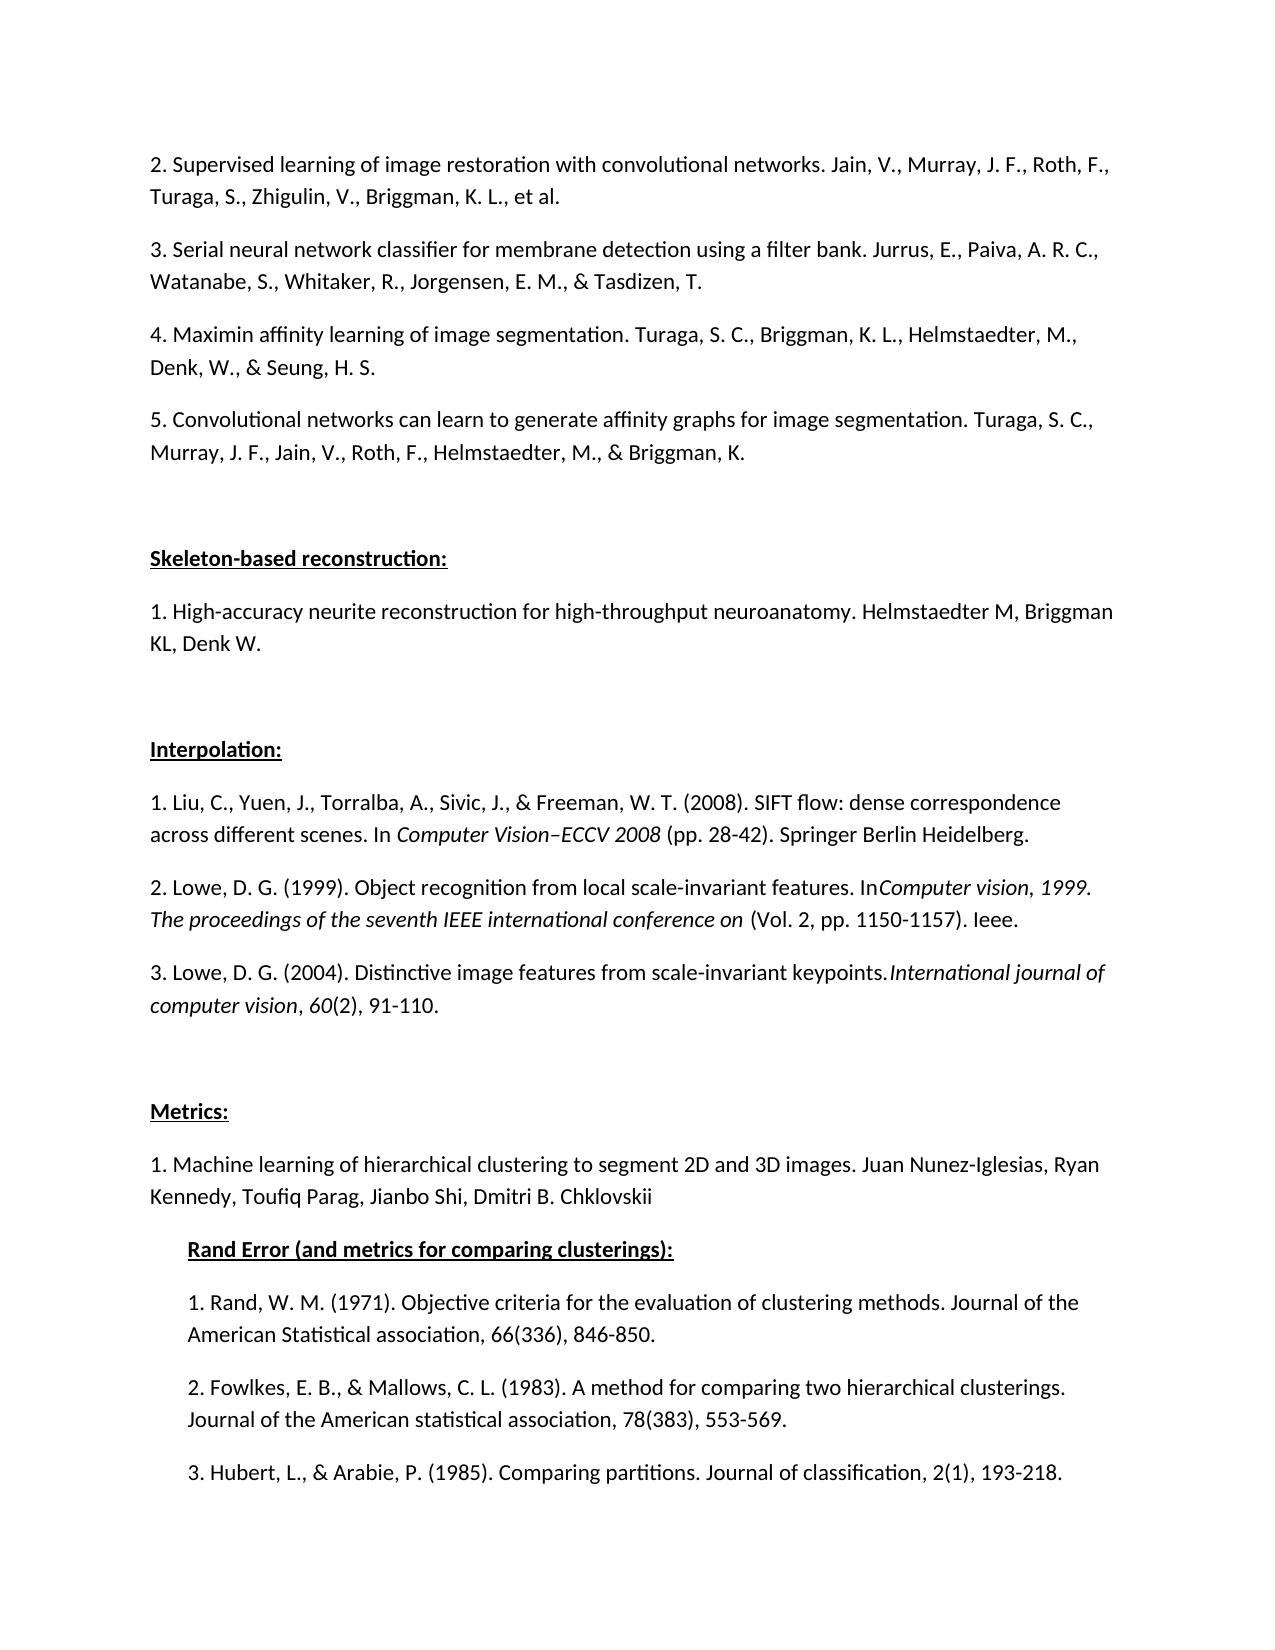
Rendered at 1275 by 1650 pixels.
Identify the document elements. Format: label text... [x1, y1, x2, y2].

text Rand Error (and metrics for comparing clusterings): [187, 1235, 1125, 1263]
text 2. Fowlkes, E. B., & Mallows, C. L. (1983). A method for comparing two hierarchical clusterings. Journal of the American statistical association, 78(383), 553-569. [187, 1373, 1125, 1433]
text 3. Hubert, L., & Arabie, P. (1985). Comparing partitions. Journal of classification, 2(1), 193-218. [187, 1458, 1125, 1486]
text 2. Supervised learning of image restoration with convolutional networks. Jain, V., Murray, J. F., Roth, F., Turaga, S., Zhigulin, V., Briggman, K. L., et al. [150, 150, 1125, 210]
text 1. Machine learning of hierarchical clustering to segment 2D and 3D images. Juan Nunez-Iglesias, Ryan Kennedy, Toufiq Parag, Jianbo Shi, Dmitri B. Chklovskii [150, 1150, 1125, 1210]
text 3. Serial neural network classifier for membrane detection using a filter bank. Jurrus, E., Paiva, A. R. C., Watanabe, S., Whitaker, R., Jorgensen, E. M., & Tasdizen, T. [150, 235, 1125, 295]
text 4. Maximin affinity learning of image segmentation. Turaga, S. C., Briggman, K. L., Helmstaedter, M., Denk, W., & Seung, H. S. [150, 320, 1125, 381]
text 1. Liu, C., Yuen, J., Torralba, A., Sivic, J., & Freeman, W. T. (2008). SIFT flow: dense correspondence across different scenes. In Computer Vision–ECCV 2008 (pp. 28-42). Springer Berlin Heidelberg. [150, 788, 1125, 848]
text Interpolation: [150, 735, 1125, 763]
text Metrics: [150, 1097, 1125, 1125]
text 3. Lowe, D. G. (2004). Distinctive image features from scale-invariant keypoints.International journal of computer vision, 60(2), 91-110. [150, 958, 1125, 1019]
text 5. Convolutional networks can learn to generate affinity graphs for image segmentation. Turaga, S. C., Murray, J. F., Jain, V., Roth, F., Helmstaedter, M., & Briggman, K. [150, 406, 1125, 466]
text Skeleton-based reconstruction: [150, 544, 1125, 572]
text 1. High-accuracy neurite reconstruction for high-throughput neuroanatomy. Helmstaedter M, Briggman KL, Denk W. [150, 597, 1125, 657]
text 1. Rand, W. M. (1971). Objective criteria for the evaluation of clustering methods. Journal of the American Statistical association, 66(336), 846-850. [187, 1288, 1125, 1348]
text 2. Lowe, D. G. (1999). Object recognition from local scale-invariant features. InComputer vision, 1999. The proceedings of the seventh IEEE international conference on (Vol. 2, pp. 1150-1157). Ieee. [150, 873, 1125, 933]
